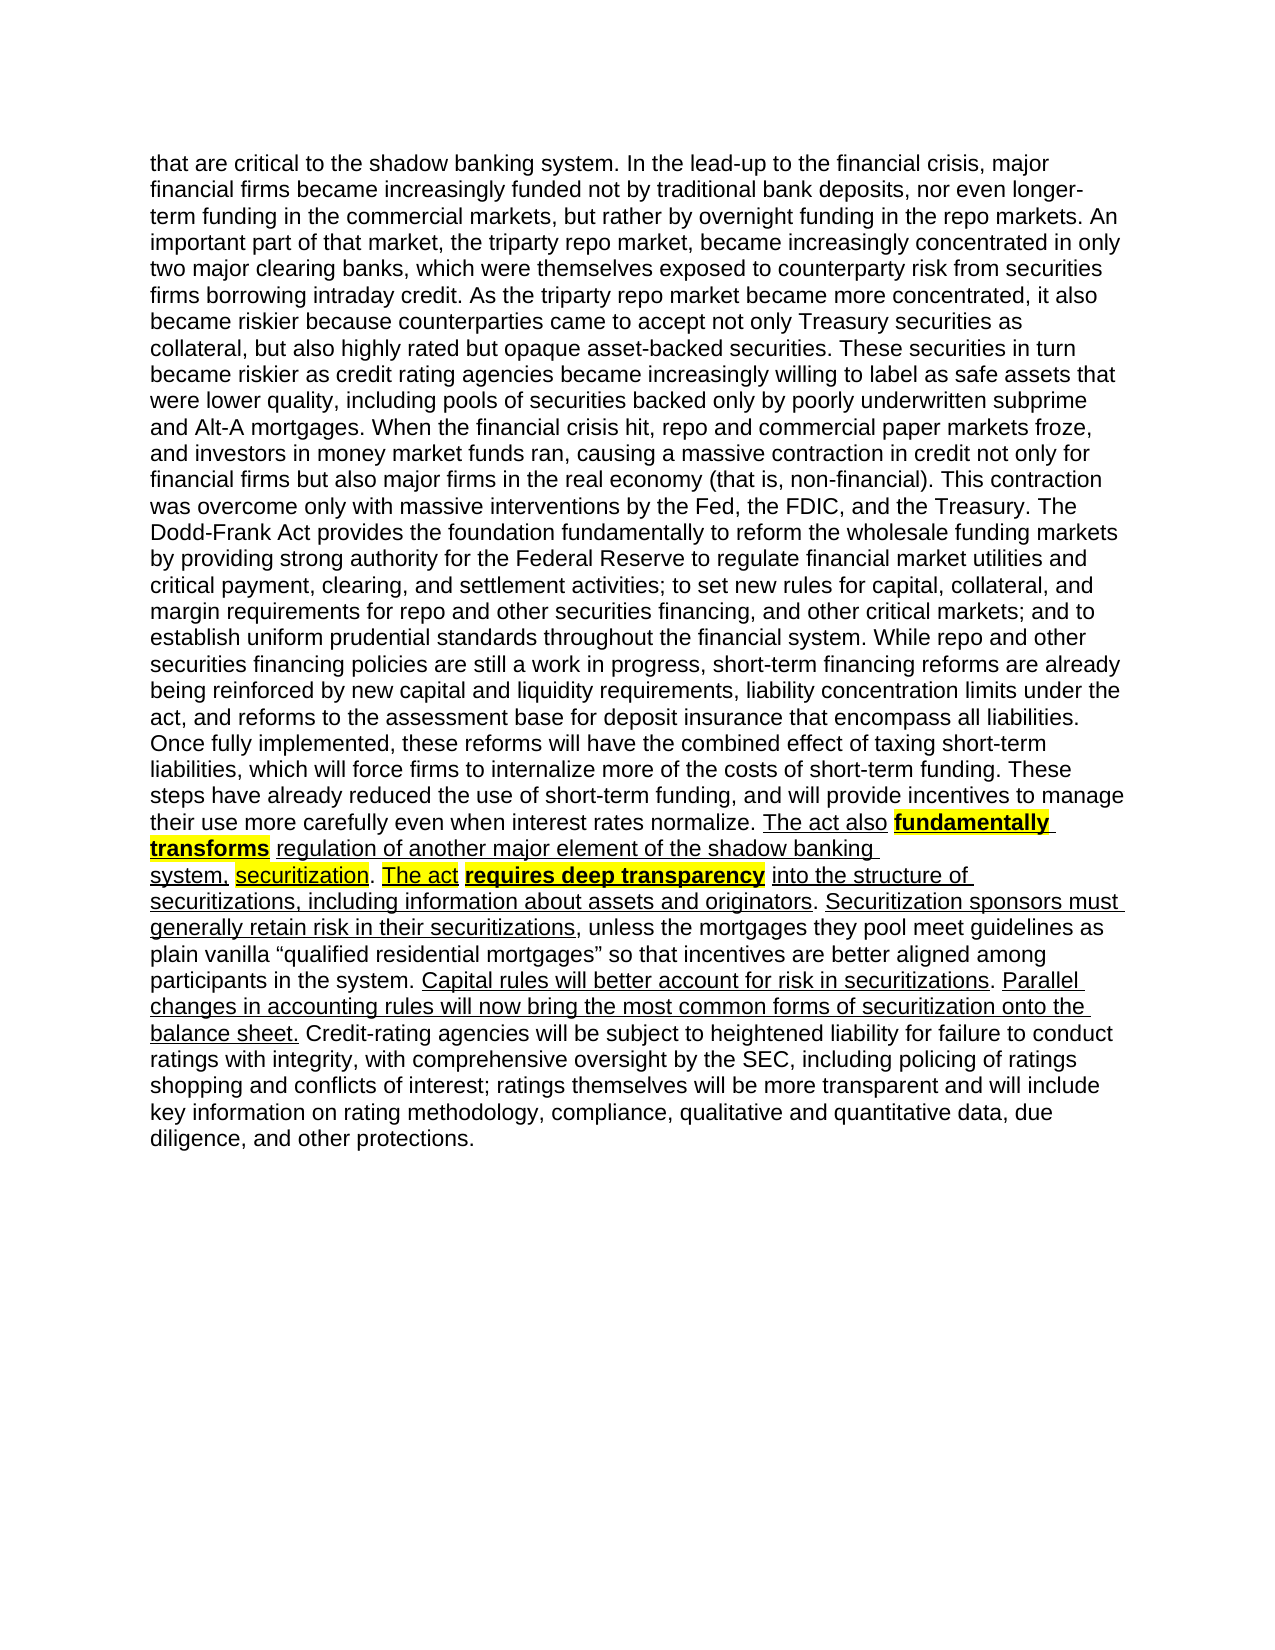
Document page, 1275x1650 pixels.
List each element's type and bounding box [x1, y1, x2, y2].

text [150, 150, 1125, 1151]
